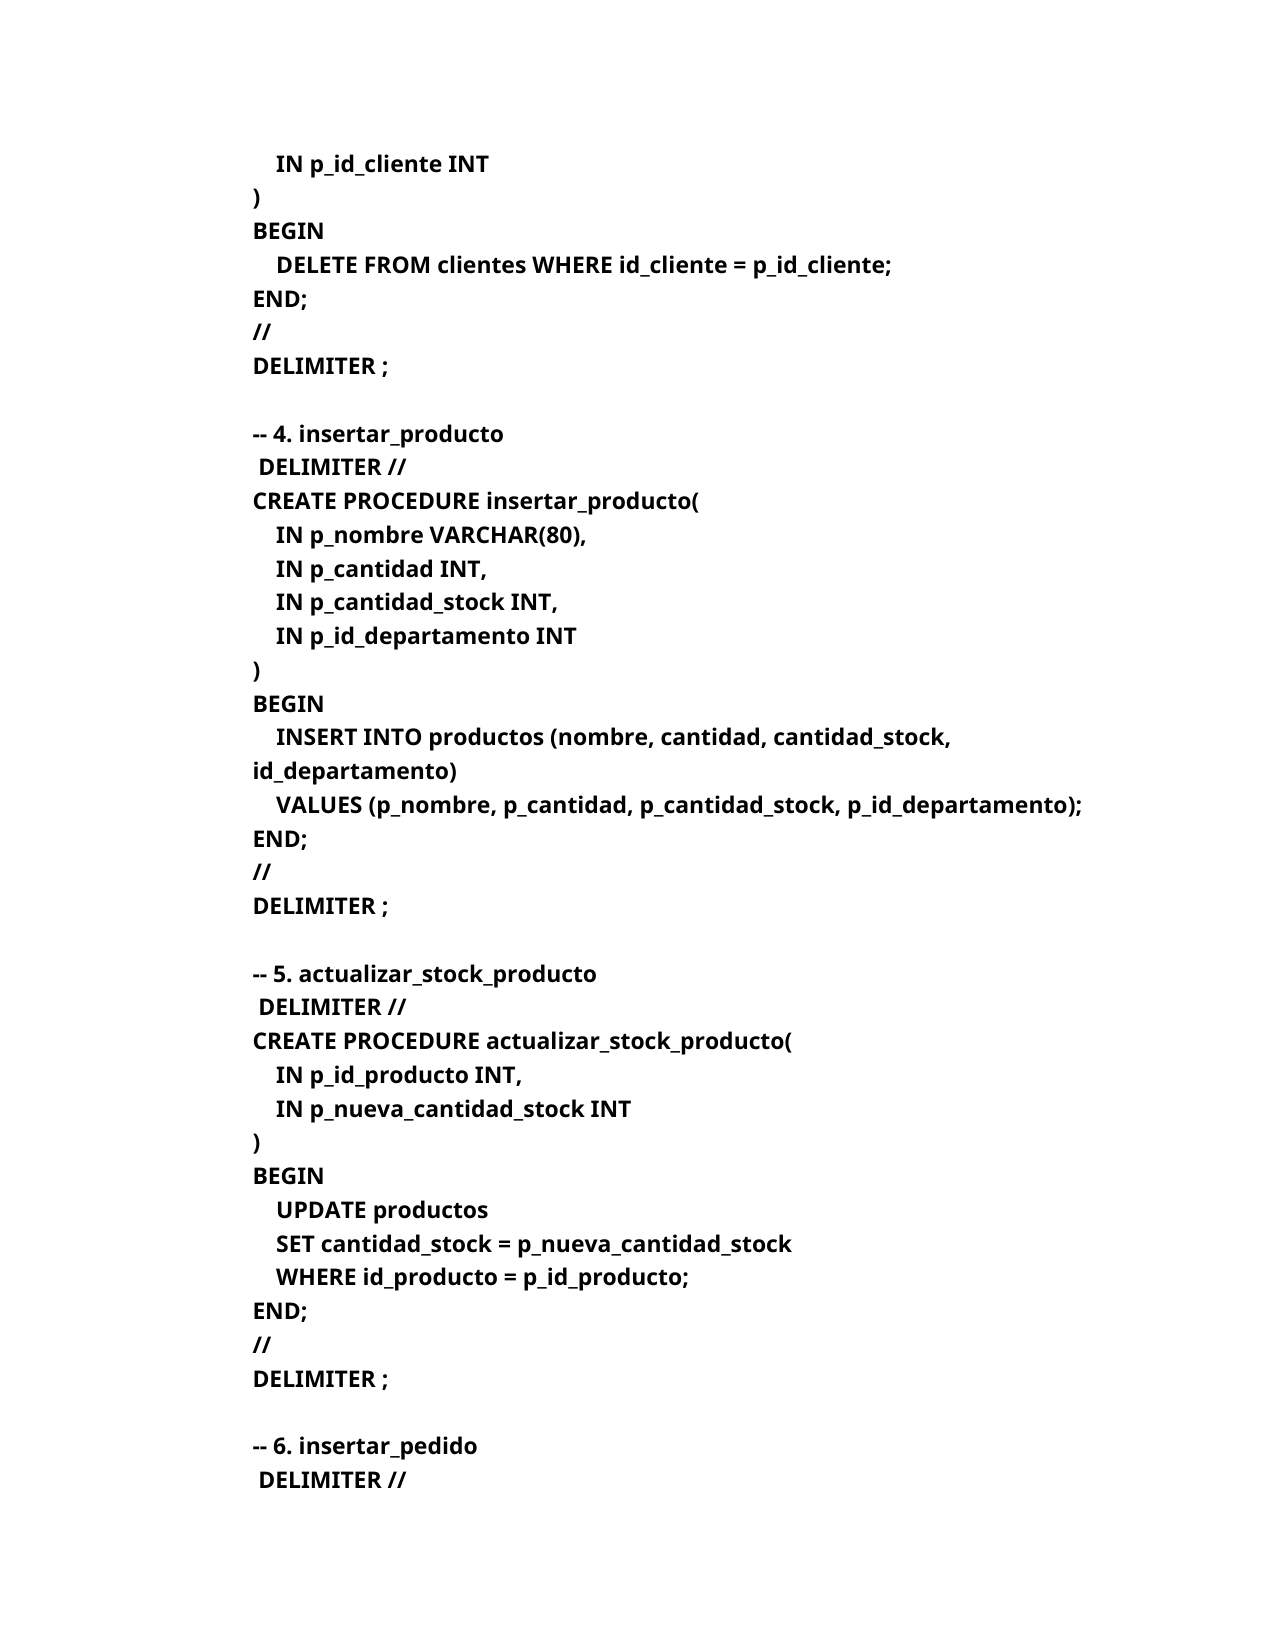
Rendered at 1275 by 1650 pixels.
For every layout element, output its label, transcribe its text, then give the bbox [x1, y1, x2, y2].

list ) [252, 654, 1098, 685]
list UPDATE productos [252, 1194, 1098, 1225]
list END; [252, 823, 1098, 854]
list END; [252, 1295, 1098, 1326]
list CREATE PROCEDURE actualizar_stock_producto( [252, 1025, 1098, 1056]
list END; [252, 283, 1098, 314]
list DELIMITER ; [252, 1363, 1098, 1394]
list BEGIN [252, 215, 1098, 246]
list DELIMITER ; [252, 890, 1098, 921]
list DELIMITER // [252, 1464, 1098, 1495]
list CREATE PROCEDURE insertar_producto( [252, 485, 1098, 516]
list IN p_nombre VARCHAR(80), [252, 519, 1098, 550]
list IN p_id_producto INT, [252, 1059, 1098, 1090]
list INSERT INTO productos (nombre, cantidad, cantidad_stock, id_departamento) [252, 721, 1098, 786]
list DELIMITER ; [252, 350, 1098, 381]
list VALUES (p_nombre, p_cantidad, p_cantidad_stock, p_id_departamento); [252, 789, 1098, 820]
list IN p_nueva_cantidad_stock INT [252, 1093, 1098, 1124]
list IN p_cantidad_stock INT, [252, 586, 1098, 618]
list ) [252, 181, 1098, 213]
list ) [252, 1126, 1098, 1158]
list -- 4. insertar_producto [252, 418, 1098, 449]
list IN p_id_departamento INT [252, 620, 1098, 651]
list IN p_cantidad INT, [252, 553, 1098, 584]
list // [252, 1329, 1098, 1360]
list -- 5. actualizar_stock_producto [252, 958, 1098, 989]
list DELIMITER // [252, 451, 1098, 483]
list DELIMITER // [252, 991, 1098, 1023]
list -- 6. insertar_pedido [252, 1430, 1098, 1461]
list BEGIN [252, 1160, 1098, 1191]
list IN p_id_cliente INT [252, 148, 1098, 179]
list DELETE FROM clientes WHERE id_cliente = p_id_cliente; [252, 249, 1098, 280]
list // [252, 316, 1098, 348]
list BEGIN [252, 688, 1098, 719]
list // [252, 856, 1098, 888]
list WHERE id_producto = p_id_producto; [252, 1261, 1098, 1293]
list SET cantidad_stock = p_nueva_cantidad_stock [252, 1228, 1098, 1259]
